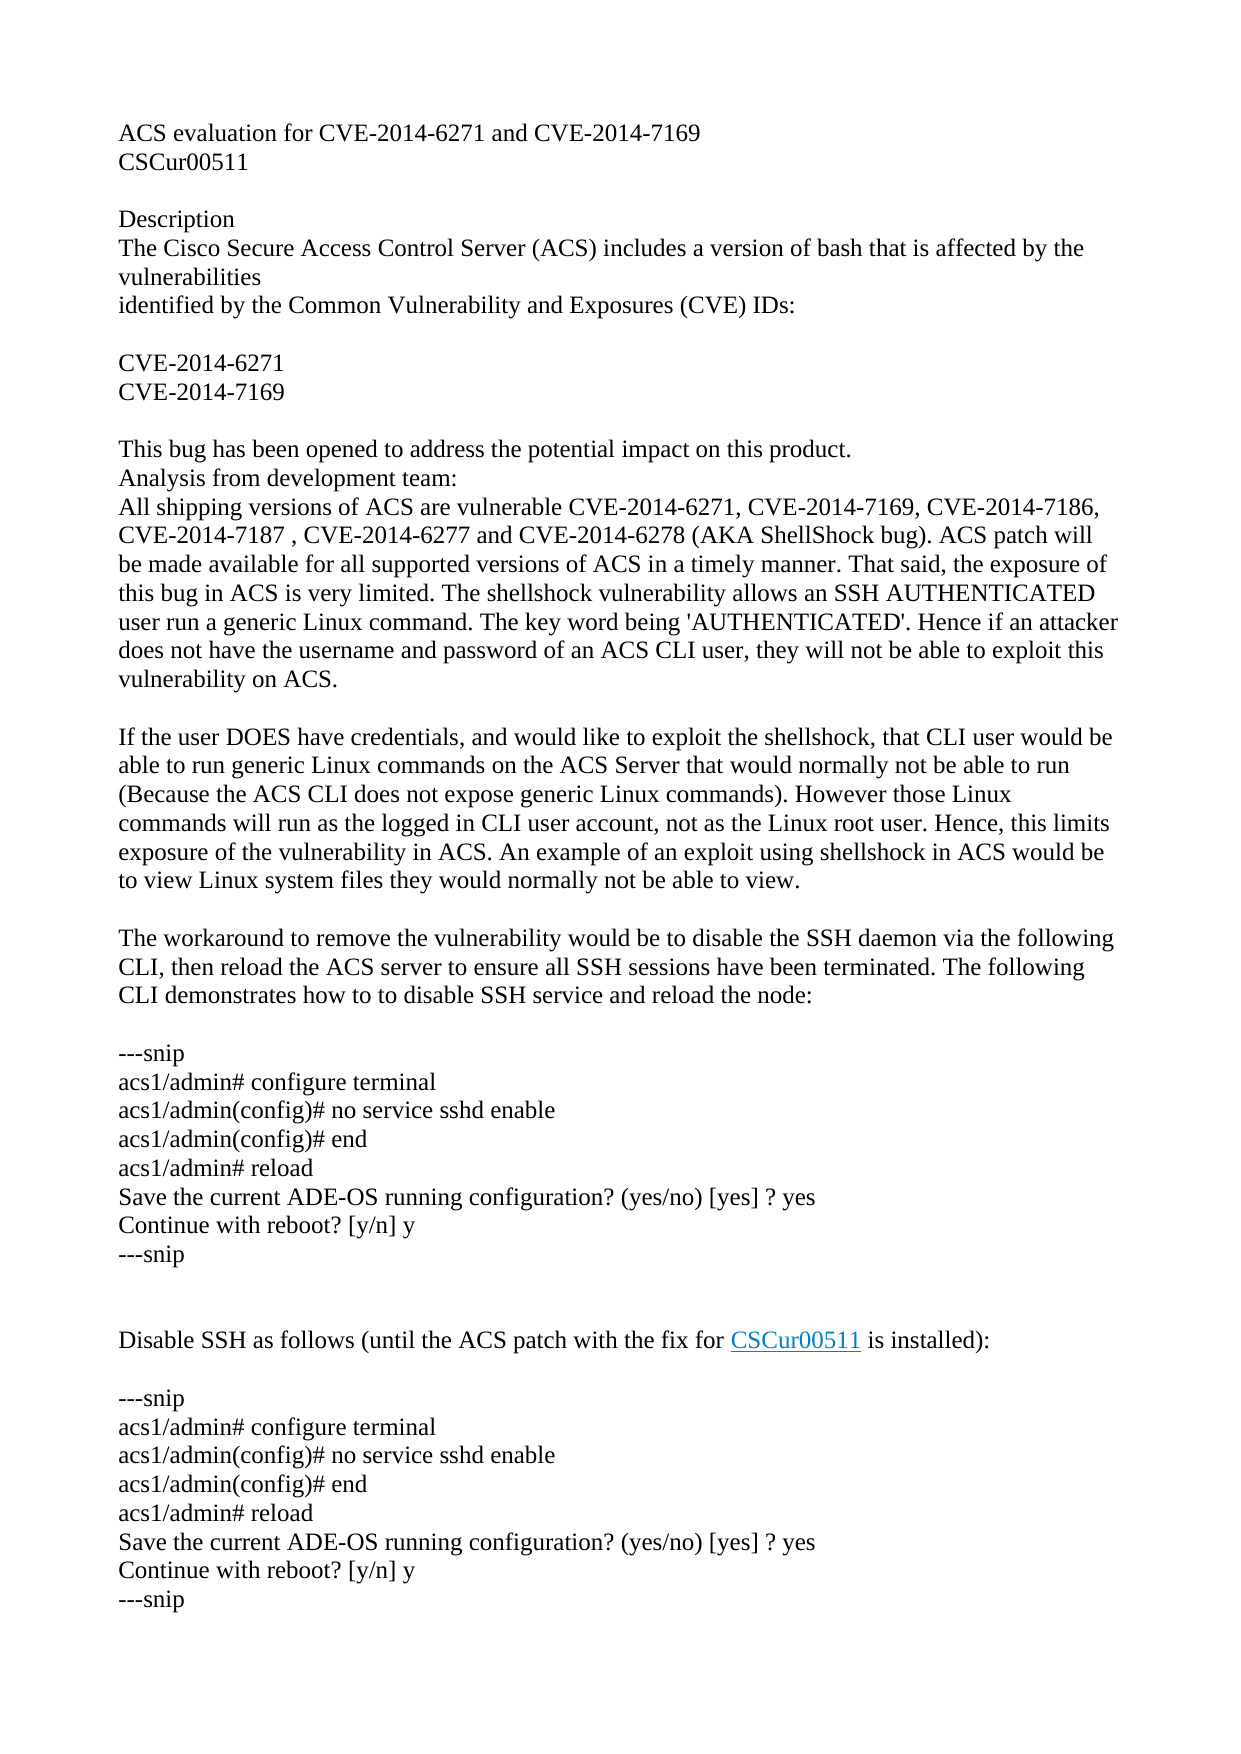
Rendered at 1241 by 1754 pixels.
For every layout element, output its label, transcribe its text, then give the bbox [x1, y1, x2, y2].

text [118, 233, 1122, 1613]
text ACS evaluation for CVE-2014-6271 and CVE-2014-7169 [118, 118, 1122, 147]
text Description [118, 204, 1122, 233]
text CSCur00511 [118, 147, 1122, 176]
